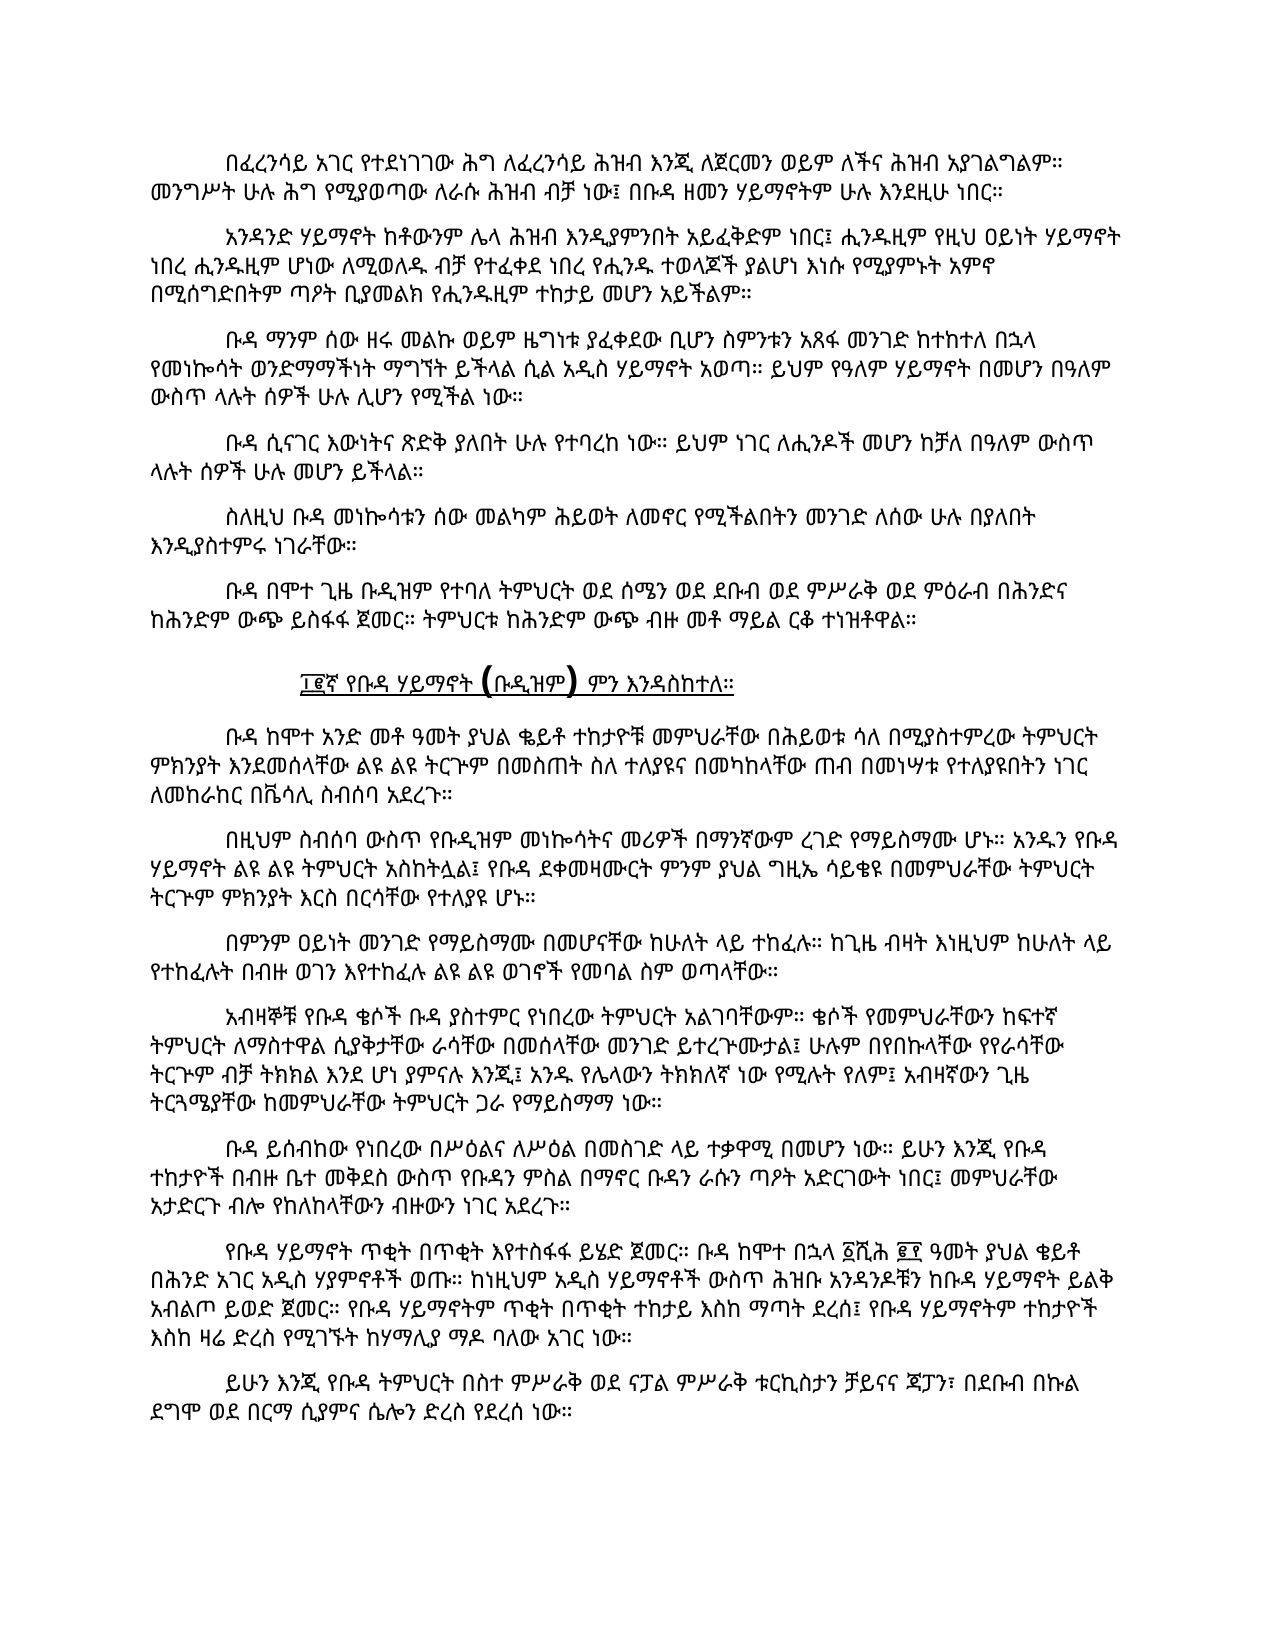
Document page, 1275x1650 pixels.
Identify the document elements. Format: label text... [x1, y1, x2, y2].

text በምንም ዐይነት መንገድ የማይስማሙ በመሆናቸው ከሁለት ላይ ተከፈሉ። ከጊዜ ብዛት እነዚህም ከሁለት ላይ የተከፈሉት በብዙ ወገን እየተከፈሉ ልዩ ልዩ ወገኖች የመባል ስም ወጣላቸው። [150, 930, 1125, 986]
text ይሁን እንጂ የቡዳ ትምህርት በስተ ምሥራቅ ወደ ናፓል ምሥራቅ ቱርኪስታን ቻይናና ጃፓን፣ በደቡብ በኩል ደግሞ ወደ በርማ ሲያምና ሴሎን ድረስ የደረሰ ነው። [150, 1371, 1125, 1426]
text በዚህም ስብሰባ ውስጥ የቡዲዝም መነኰሳትና መሪዎች በማንኛውም ረገድ የማይስማሙ ሆኑ። አንዱን የቡዳ ሃይማኖት ልዩ ልዩ ትምህርት አስከትሏል፤ የቡዳ ደቀመዛሙርት ምንም ያህል ግዚኤ ሳይቄዩ በመምህራቸው ትምህርት ትርጕም ምክንያት እርስ በርሳቸው የተለያዩ ሆኑ። [150, 827, 1125, 911]
text በፈረንሳይ አገር የተደነገገው ሕግ ለፈረንሳይ ሕዝብ እንጂ ለጀርመን ወይም ለችና ሕዝብ አያገልግልም። መንግሥት ሁሉ ሕግ የሚያወጣው ለራሱ ሕዝብ ብቻ ነው፤ በቡዳ ዘመን ሃይማኖትም ሁሉ እንደዚሁ ነበር። [150, 150, 1125, 205]
text ቡዳ ማንም ሰው ዘሩ መልኩ ወይም ዜግነቱ ያፈቀደው ቢሆን ስምንቱን አጸፋ መንገድ ከተከተለ በኋላ የመነኰሳት ወንድማማችነት ማግኘት ይችላል ሲል አዲስ ሃይማኖት አወጣ። ይህም የዓለም ሃይማኖት በመሆን በዓለም ውስጥ ላሉት ሰዎች ሁሉ ሊሆን የሚችል ነው። [150, 327, 1125, 411]
text ቡዳ በሞተ ጊዜ ቡዲዝም የተባለ ትምህርት ወደ ሰሜን ወደ ደቡብ ወደ ምሥራቅ ወደ ምዕራብ በሕንድና ከሕንድም ውጭ ይስፋፋ ጀመር። ትምህርቱ ከሕንድም ውጭ ብዙ መቶ ማይል ርቆ ተነዝቶዋል። [150, 578, 1125, 634]
text ቡዳ ይሰብከው የነበረው በሥዕልና ለሥዕል በመስገድ ላይ ተቃዋሚ በመሆን ነው። ይሁን እንጂ የቡዳ ተከታዮች በብዙ ቤተ መቅደስ ውስጥ የቡዳን ምስል በማኖር ቡዳን ራሱን ጣዖት አድርገውት ነበር፤ መምህራቸው አታድርጉ ብሎ የከለከላቸውን ብዙውን ነገር አደረጉ። [150, 1136, 1125, 1220]
text አብዛኞቹ የቡዳ ቄሶች ቡዳ ያስተምር የነበረው ትምህርት አልገባቸውም። ቄሶች የመምህራቸውን ከፍተኛ ትምህርት ለማስተዋል ሲያቅታቸው ራሳቸው በመሰላቸው መንገድ ይተረጕሙታል፤ ሁሉም በየበኩላቸው የየራሳቸው ትርጕም ብቻ ትክክል እንደ ሆነ ያምናሉ እንጂ፤ አንዱ የሌላውን ትክክለኛ ነው የሚሉት የለም፤ አብዛኛውን ጊዜ ትርጓሜያቸው ከመምህራቸው ትምህርት ጋራ የማይስማማ ነው። [150, 1004, 1125, 1117]
text ፲፪ኛ የቡዳ ሃይማኖት (ቡዲዝም) ምን እንዳስከተለ። [150, 652, 1125, 703]
text አንዳንድ ሃይማኖት ከቶውንም ሌላ ሕዝብ እንዲያምንበት አይፈቅድም ነበር፤ ሒንዱዚም የዚህ ዐይነት ሃይማኖት ነበረ ሒንዱዚም ሆነው ለሚወለዱ ብቻ የተፈቀደ ነበረ የሒንዱ ተወላጆች ያልሆነ እነሱ የሚያምኑት አምኖ በሚሰግድበትም ጣዖት ቢያመልክ የሒንዱዚም ተከታይ መሆን አይችልም። [150, 224, 1125, 308]
text ቡዳ ከሞተ አንድ መቶ ዓመት ያህል ቈይቶ ተከታዮቹ መምህራቸው በሕይወቱ ሳለ በሚያስተምረው ትምህርት ምክንያት እንደመሰላቸው ልዩ ልዩ ትርጕም በመስጠት ስለ ተለያዩና በመካከላቸው ጠብ በመነሣቱ የተለያዩበትን ነገር ለመከራከር በቬሳሊ ስብሰባ አደረጉ። [150, 724, 1125, 808]
text የቡዳ ሃይማኖት ጥቂት በጥቂት እየተስፋፋ ይሄድ ጀመር። ቡዳ ከሞተ በኋላ ፩ሺሕ ፪፻ ዓመት ያህል ቄይቶ በሕንድ አገር አዲስ ሃያምኖቶች ወጡ። ከነዚህም አዲስ ሃይማኖቶች ውስጥ ሕዝቡ አንዳንዶቹን ከቡዳ ሃይማኖት ይልቅ አብልጦ ይወድ ጀመር። የቡዳ ሃይማኖትም ጥቂት በጥቂት ተከታይ እስከ ማጣት ደረሰ፤ የቡዳ ሃይማኖትም ተከታዮች እስከ ዛሬ ድረስ የሚገኙት ከሃማሊያ ማዶ ባለው አገር ነው። [150, 1239, 1125, 1352]
text ቡዳ ሲናገር እውነትና ጽድቅ ያለበት ሁሉ የተባረከ ነው። ይህም ነገር ለሒንዶች መሆን ከቻለ በዓለም ውስጥ ላሉት ሰዎች ሁሉ መሆን ይችላል። [150, 430, 1125, 485]
text ስለዚህ ቡዳ መነኰሳቱን ሰው መልካም ሕይወት ለመኖር የሚችልበትን መንገድ ለሰው ሁሉ በያለበት እንዲያስተምሩ ነገራቸው። [150, 504, 1125, 559]
